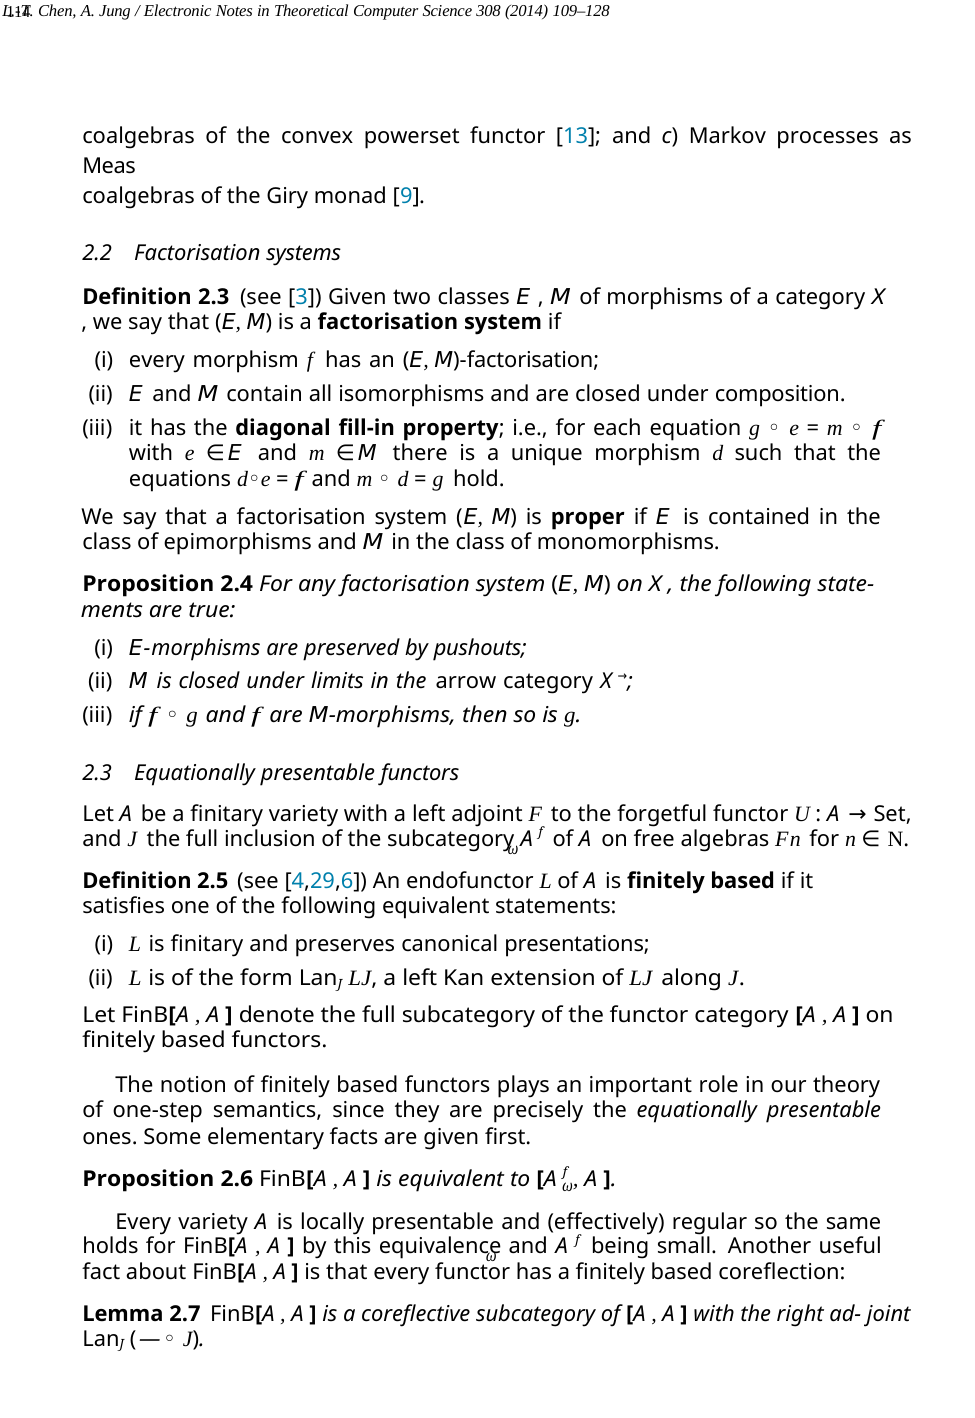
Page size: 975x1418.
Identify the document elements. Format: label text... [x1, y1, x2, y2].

list it has the diagonal fill-in property; i.e., for each equation g ◦ e = m ◦ f with e ∈E and m ∈M there is a unique morphism d such that the equations d◦e = f and m ◦ d = g hold. [82, 414, 881, 493]
list every morphism f has an (E, M)-factorisation; [94, 344, 912, 373]
list M is closed under limits in the arrow category X →; [88, 665, 912, 695]
text Every variety A is locally presentable and (effectively) regular so the same holds for FinB[A , A ] by this equivalence and A f being small. Another useful fact about FinB[A , A ] is that every functor has a finitely based coreflection: [82, 1209, 882, 1286]
text We say that a factorisation system (E, M) is proper if E is contained in the class of epimorphisms and M in the class of monomorphisms. [81, 503, 881, 556]
list E-morphisms are preserved by pushouts; [94, 632, 912, 661]
list Factorisation systems [82, 237, 912, 267]
text Definition 2.3 (see [3]) Given two classes E , M of morphisms of a category X , we say that (E, M) is a factorisation system if [81, 283, 884, 336]
text coalgebras of the convex powerset functor [13]; and c) Markov processes as Meas [82, 119, 912, 180]
text Proposition 2.4 For any factorisation system (E, M) on X , the following state- ments are true: [81, 571, 912, 623]
text Lemma 2.7 FinB[A , A ] is a coreflective subcategory of [A , A ] with the right ad- joint LanJ (—◦ J). [82, 1301, 912, 1353]
list L is finitary and preserves canonical presentations; [94, 928, 912, 958]
text Let A be a finitary variety with a left adjoint F to the forgetful functor U : A → Set, and J the full inclusion of the subcategory A f of A on free algebras Fn for n ∈ N. [82, 801, 912, 853]
list if f ◦ g and f are M-morphisms, then so is g. [82, 699, 912, 729]
list Equationally presentable functors [82, 757, 912, 787]
text Proposition 2.6 FinB[A , A ] is equivalent to [A f , A ]. [82, 1163, 912, 1192]
list L is of the form LanJ LJ, a left Kan extension of LJ along J. [88, 962, 912, 992]
text The notion of finitely based functors plays an important role in our theory of one-step semantics, since they are precisely the equationally presentable ones. Some elementary facts are given first. [82, 1071, 881, 1151]
list E and M contain all isomorphisms and are closed under composition. [88, 378, 912, 407]
text Definition 2.5 (see [4,29,6]) An endofunctor L of A is finitely based if it satisfies one of the following equivalent statements: [82, 868, 898, 920]
text coalgebras of the Giry monad [9]. [82, 180, 912, 209]
text Let FinB[A , A ] denote the full subcategory of the functor category [A , A ] on finitely based functors. [82, 1002, 912, 1053]
